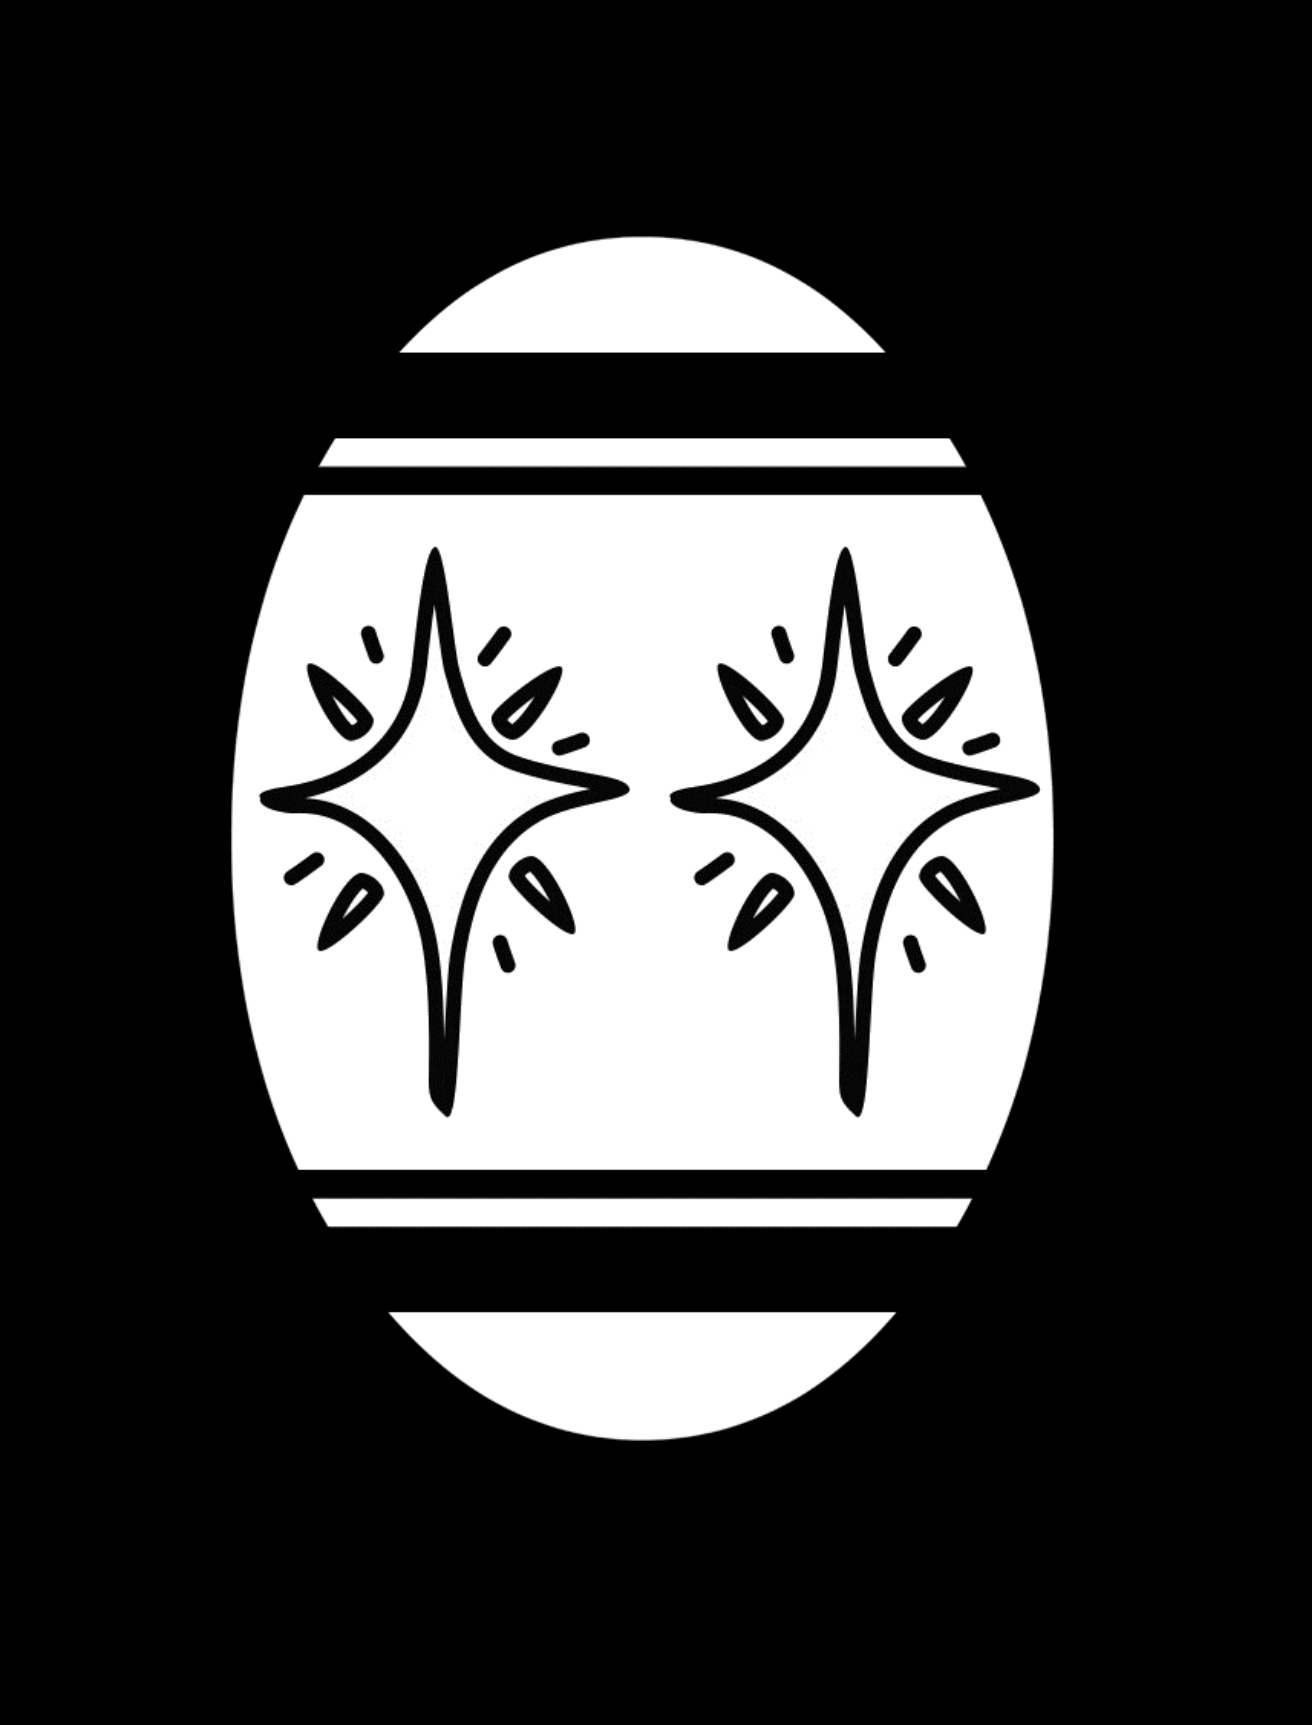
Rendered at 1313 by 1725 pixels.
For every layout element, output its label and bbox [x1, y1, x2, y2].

picture [217, 206, 1076, 1489]
